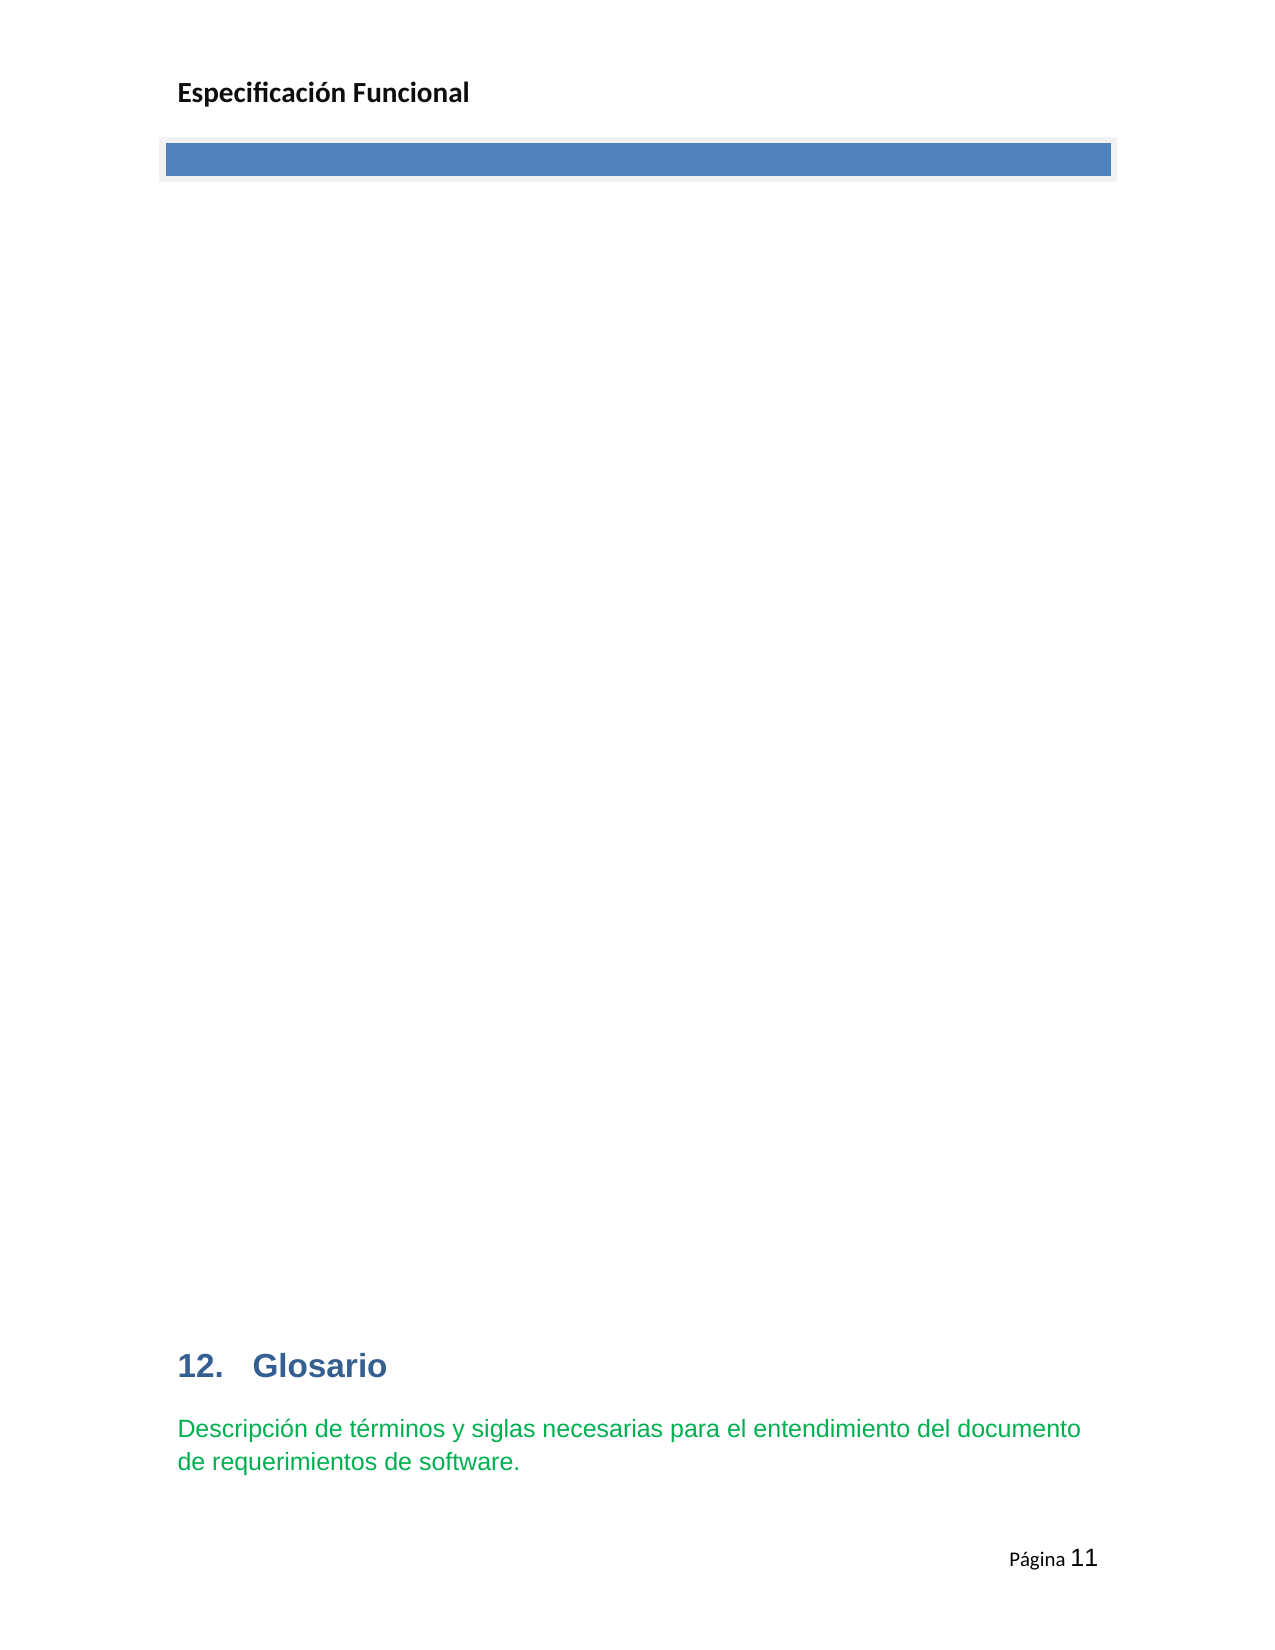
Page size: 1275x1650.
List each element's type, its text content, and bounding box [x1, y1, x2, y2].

text Descripción de términos y siglas necesarias para el entendimiento del documento de requerimientos de software. [177, 1414, 1098, 1475]
list Glosario [177, 1346, 1098, 1384]
